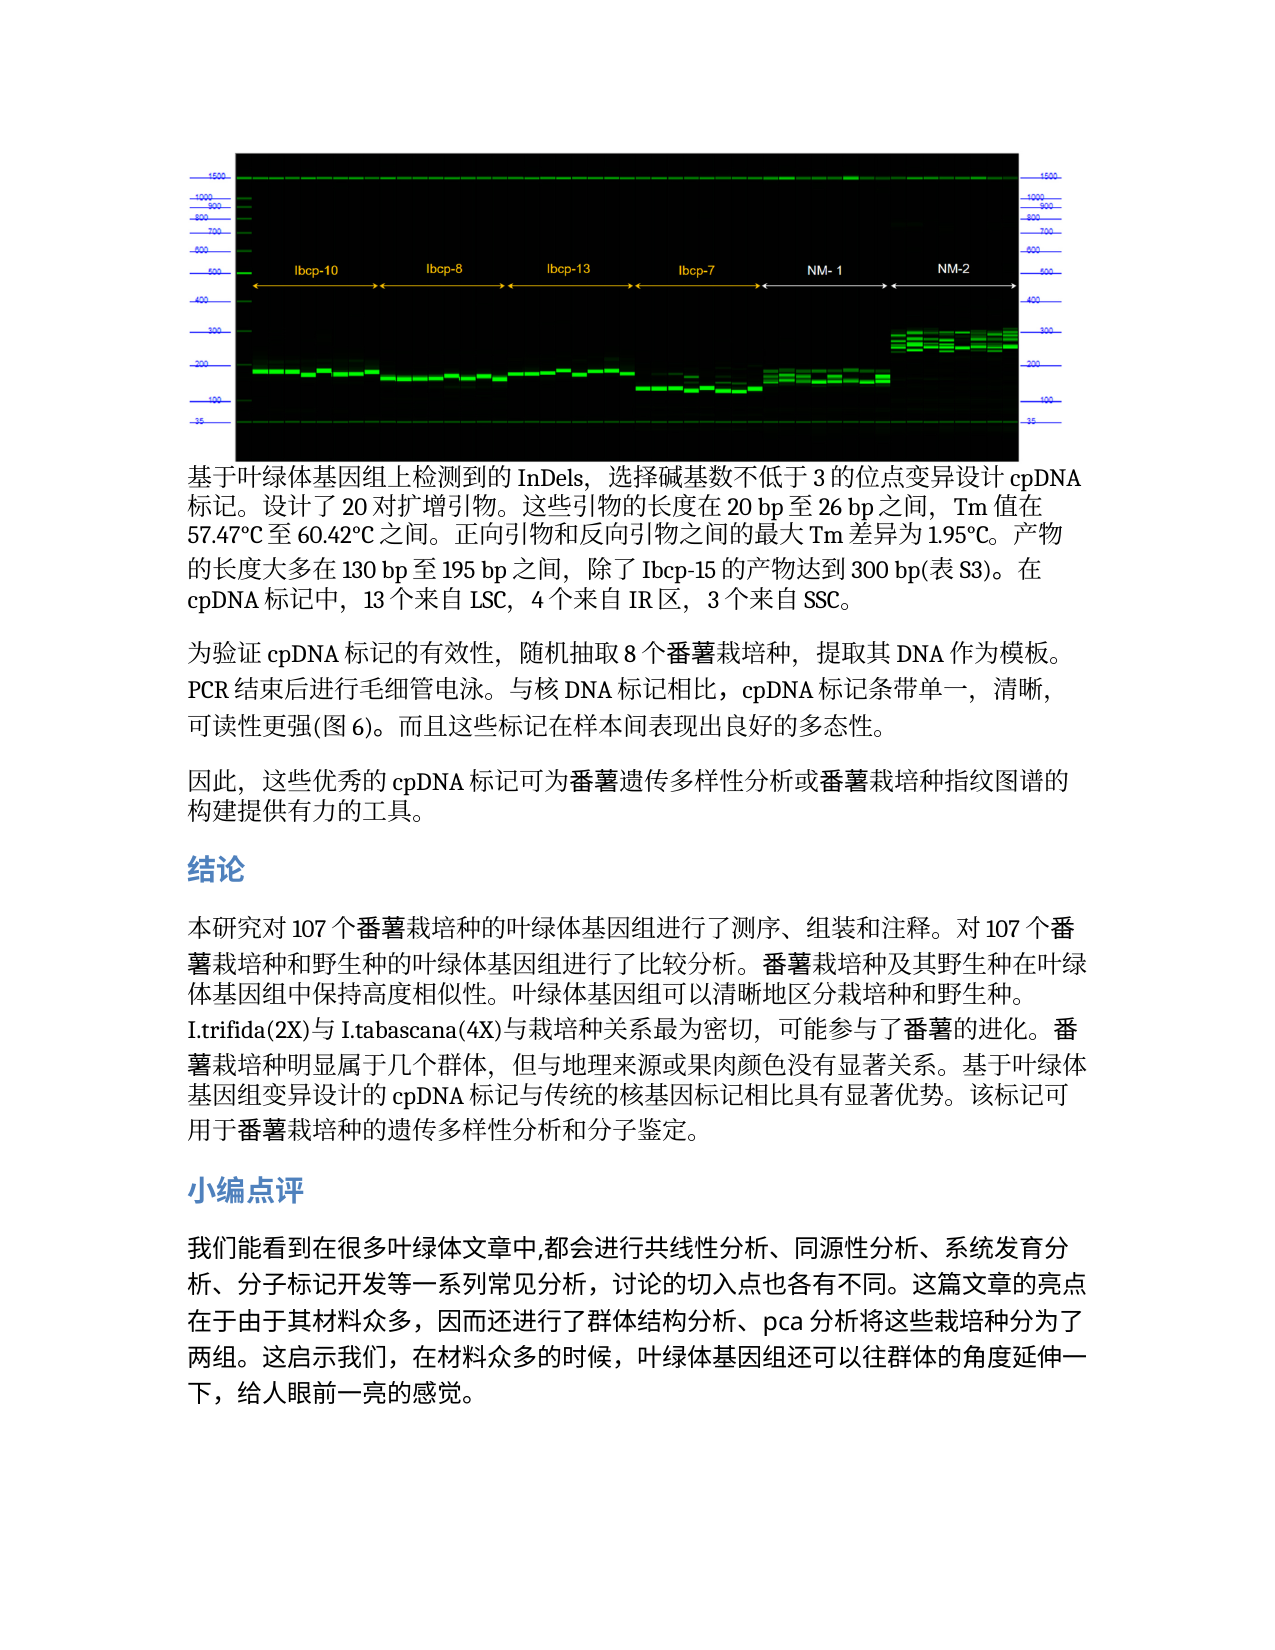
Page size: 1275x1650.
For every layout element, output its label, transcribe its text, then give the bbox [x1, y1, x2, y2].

text 我们能看到在很多叶绿体文章中,都会进行共线性分析、同源性分析、系统发育分析、分子标记开发等一系列常见分析，讨论的切入点也各有不同。这篇文章的亮点在于由于其材料众多，因而还进行了群体结构分析、pca分析将这些栽培种分为了两组。这启示我们，在材料众多的时候，叶绿体基因组还可以往群体的角度延伸一下，给人眼前一亮的感觉。 [187, 1229, 1087, 1410]
text 本研究对107个番薯栽培种的叶绿体基因组进行了测序、组装和注释。对107个番薯栽培种和野生种的叶绿体基因组进行了比较分析。番薯栽培种及其野生种在叶绿体基因组中保持高度相似性。叶绿体基因组可以清晰地区分栽培种和野生种。I.trifida(2X)与I.tabascana(4X)与栽培种关系最为密切，可能参与了番薯的进化。番薯栽培种明显属于几个群体，但与地理来源或果肉颜色没有显著关系。基于叶绿体基因组变异设计的cpDNA标记与传统的核基因标记相比具有显著优势。该标记可用于番薯栽培种的遗传多样性分析和分子鉴定。 [187, 908, 1087, 1147]
text 为验证cpDNA标记的有效性，随机抽取8个番薯栽培种，提取其DNA作为模板。PCR结束后进行毛细管电泳。与核DNA标记相比，cpDNA标记条带单一，清晰，可读性更强(图6)。而且这些标记在样本间表现出良好的多态性。 [187, 634, 1087, 742]
picture [187, 150, 1063, 464]
subtitle 小编点评 [187, 1168, 1087, 1210]
subtitle 结论 [187, 847, 1087, 889]
text 因此，这些优秀的cpDNA标记可为番薯遗传多样性分析或番薯栽培种指纹图谱的构建提供有力的工具。 [187, 761, 1087, 826]
